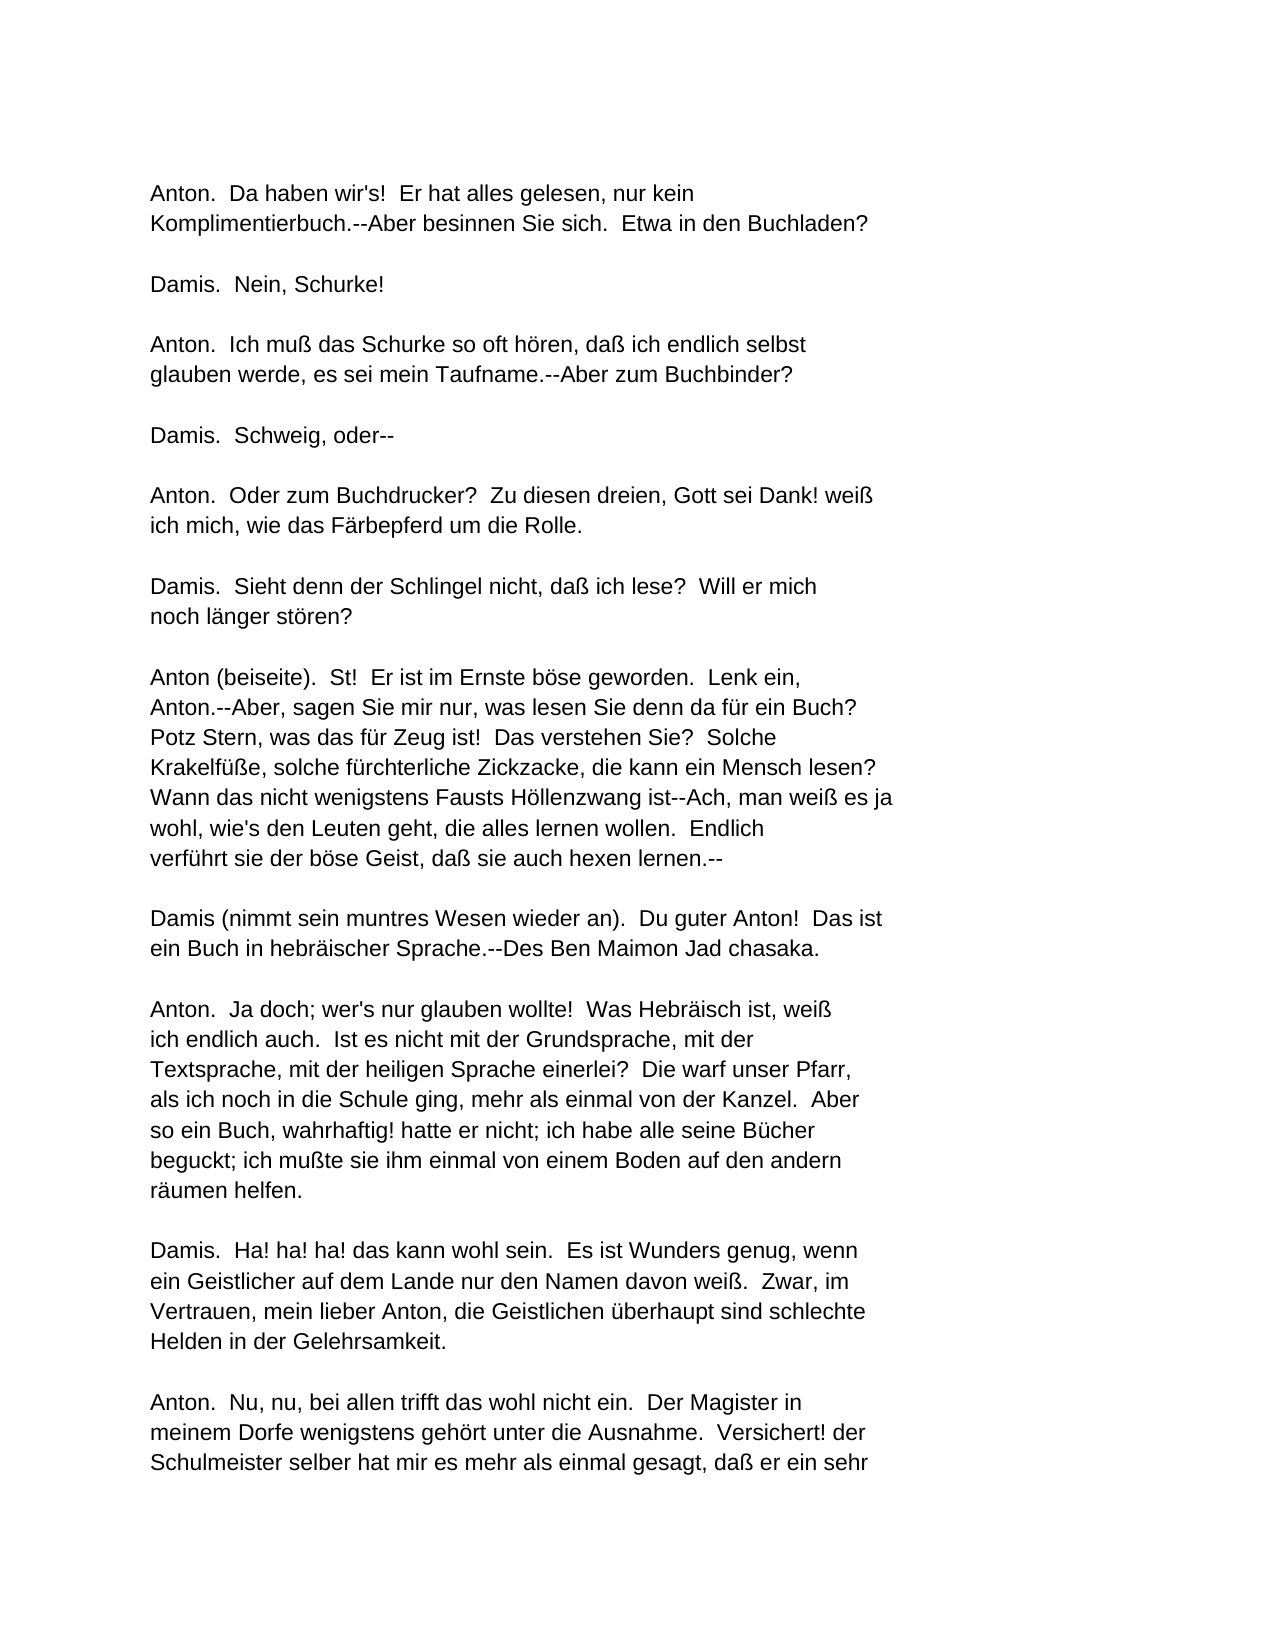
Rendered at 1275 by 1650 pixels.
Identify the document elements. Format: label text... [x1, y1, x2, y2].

text glauben werde, es sei mein Taufname.--Aber zum Buchbinder? [150, 361, 1125, 388]
text Vertrauen, mein lieber Anton, die Geistlichen überhaupt sind schlechte [150, 1298, 1125, 1324]
text Anton. Ja doch; wer's nur glauben wollte! Was Hebräisch ist, weiß [150, 996, 1125, 1022]
text Anton. Da haben wir's! Er hat alles gelesen, nur kein [150, 180, 1125, 207]
text als ich noch in die Schule ging, mehr als einmal von der Kanzel. Aber [150, 1086, 1125, 1113]
text meinem Dorfe wenigstens gehört unter die Ausnahme. Versichert! der [150, 1419, 1125, 1445]
text Anton (beiseite). St! Er ist im Ernste böse geworden. Lenk ein, [150, 663, 1125, 690]
text Krakelfüße, solche fürchterliche Zickzacke, die kann ein Mensch lesen? [150, 754, 1125, 781]
text Textsprache, mit der heiligen Sprache einerlei? Die warf unser Pfarr, [150, 1056, 1125, 1083]
text Damis. Ha! ha! ha! das kann wohl sein. Es ist Wunders genug, wenn [150, 1237, 1125, 1264]
text Damis. Nein, Schurke! [150, 271, 1125, 297]
text Anton. Oder zum Buchdrucker? Zu diesen dreien, Gott sei Dank! weiß [150, 482, 1125, 509]
text räumen helfen. [150, 1177, 1125, 1203]
text ein Geistlicher auf dem Lande nur den Namen davon weiß. Zwar, im [150, 1268, 1125, 1294]
text noch länger stören? [150, 603, 1125, 629]
text ich mich, wie das Färbepferd um die Rolle. [150, 512, 1125, 539]
text Damis (nimmt sein muntres Wesen wieder an). Du guter Anton! Das ist [150, 905, 1125, 932]
text Helden in der Gelehrsamkeit. [150, 1328, 1125, 1354]
text ein Buch in hebräischer Sprache.--Des Ben Maimon Jad chasaka. [150, 935, 1125, 962]
text Damis. Schweig, oder-- [150, 422, 1125, 448]
text Anton. Nu, nu, bei allen trifft das wohl nicht ein. Der Magister in [150, 1388, 1125, 1415]
text Anton. Ich muß das Schurke so oft hören, daß ich endlich selbst [150, 331, 1125, 358]
text Schulmeister selber hat mir es mehr als einmal gesagt, daß er ein sehr [150, 1449, 1125, 1475]
text Komplimentierbuch.--Aber besinnen Sie sich. Etwa in den Buchladen? [150, 210, 1125, 237]
text so ein Buch, wahrhaftig! hatte er nicht; ich habe alle seine Bücher [150, 1117, 1125, 1143]
text Potz Stern, was das für Zeug ist! Das verstehen Sie? Solche [150, 724, 1125, 750]
text wohl, wie's den Leuten geht, die alles lernen wollen. Endlich [150, 814, 1125, 841]
text verführt sie der böse Geist, daß sie auch hexen lernen.-- [150, 845, 1125, 871]
text Wann das nicht wenigstens Fausts Höllenzwang ist--Ach, man weiß es ja [150, 784, 1125, 811]
text beguckt; ich mußte sie ihm einmal von einem Boden auf den andern [150, 1147, 1125, 1173]
text ich endlich auch. Ist es nicht mit der Grundsprache, mit der [150, 1026, 1125, 1052]
text Anton.--Aber, sagen Sie mir nur, was lesen Sie denn da für ein Buch? [150, 694, 1125, 720]
text Damis. Sieht denn der Schlingel nicht, daß ich lese? Will er mich [150, 573, 1125, 599]
